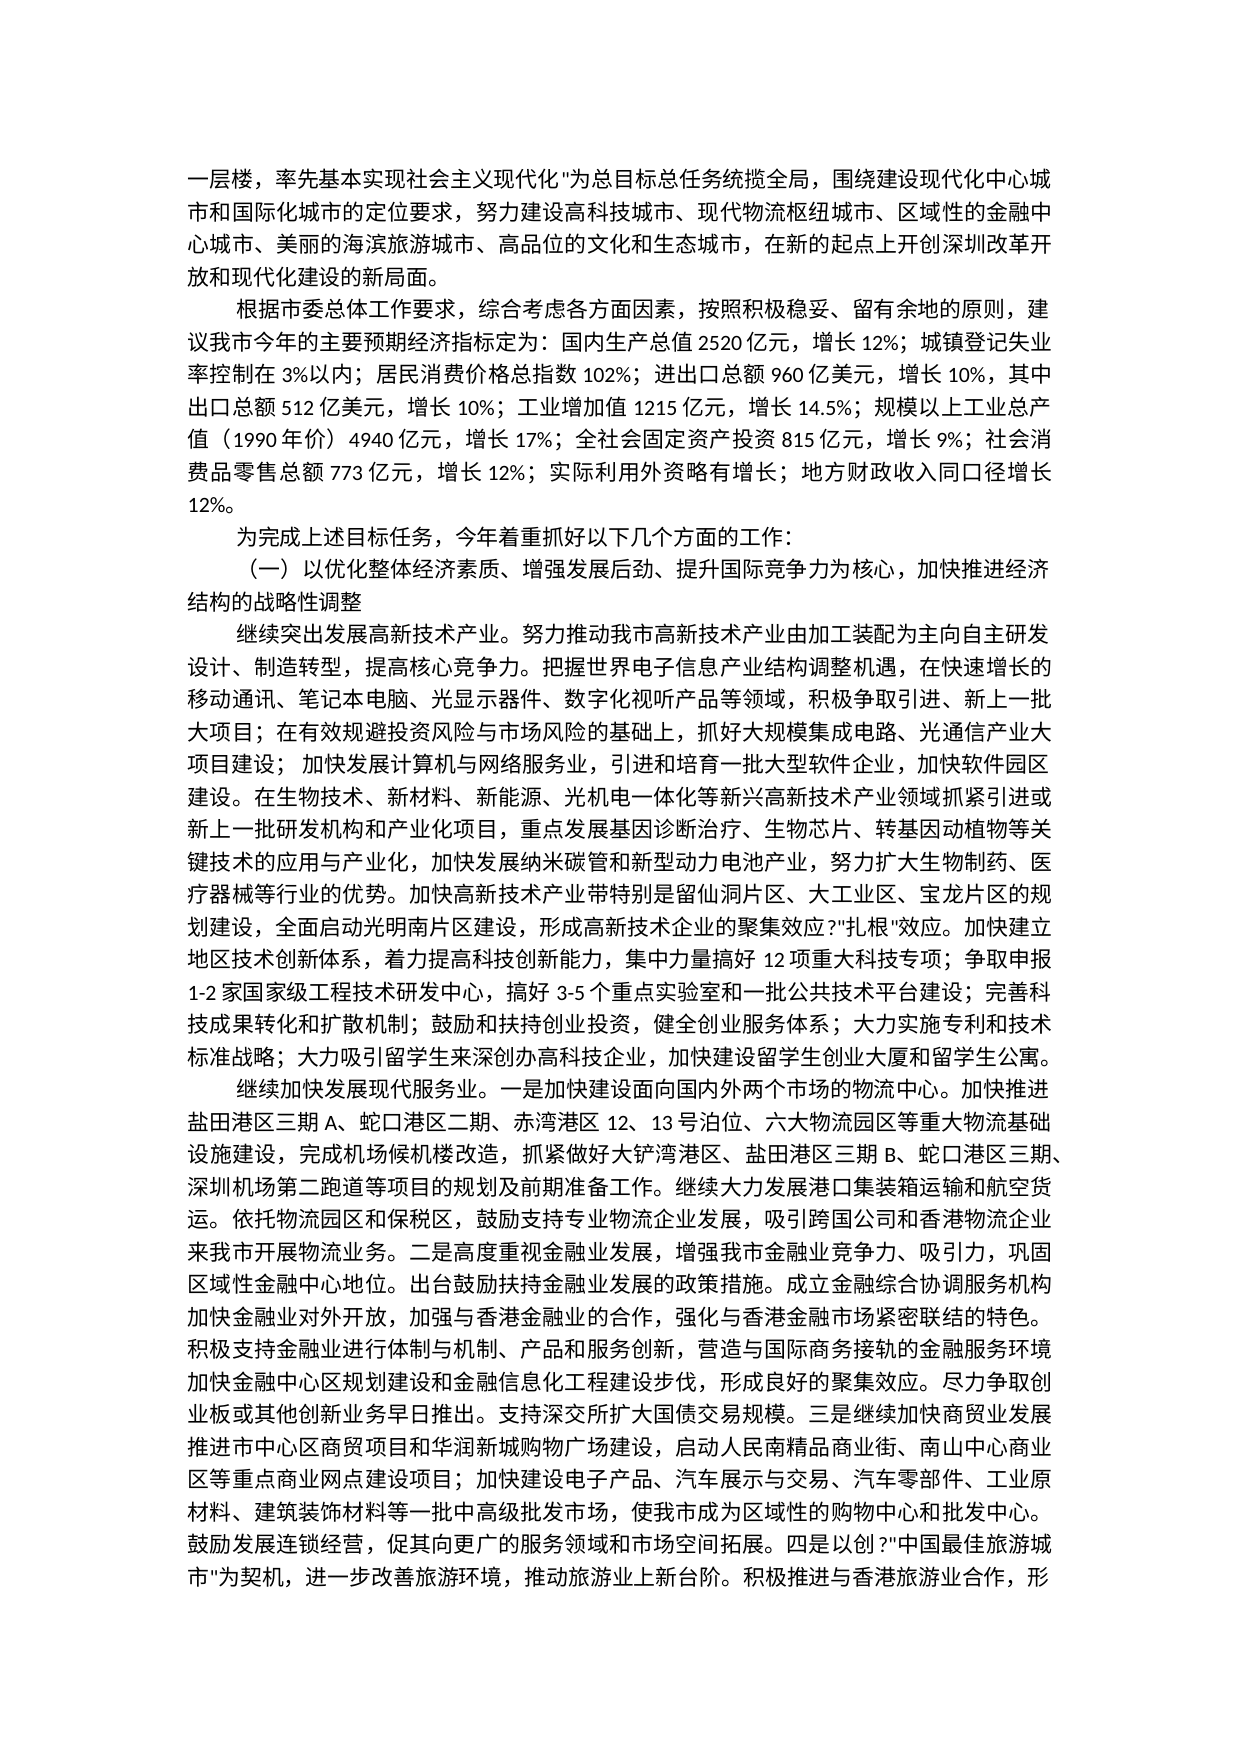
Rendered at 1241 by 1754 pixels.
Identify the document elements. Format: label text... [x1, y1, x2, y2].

text 根据市委总体工作要求，综合考虑各方面因素，按照积极稳妥、留有余地的原则，建议我市今年的主要预期经济指标定为：国内生产总值2520亿元，增长12%；城镇登记失业率控制在3%以内；居民消费价格总指数102%；进出口总额960亿美元，增长10%，其中出口总额512亿美元，增长10%；工业增加值1215亿元，增长14.5%；规模以上工业总产值（1990年价）4940亿元，增长17%；全社会固定资产投资815亿元，增长9%；社会消费品零售总额773亿元，增长12%；实际利用外资略有增长；地方财政收入同口径增长12%。 [187, 292, 1053, 519]
text （一）以优化整体经济素质、增强发展后劲、提升国际竞争力为核心，加快推进经济结构的战略性调整 [187, 552, 1053, 617]
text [187, 162, 1053, 292]
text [187, 1072, 1053, 1592]
text 为完成上述目标任务，今年着重抓好以下几个方面的工作： [187, 519, 1053, 552]
text 继续突出发展高新技术产业。努力推动我市高新技术产业由加工装配为主向自主研发、设计、制造转型，提高核心竞争力。把握世界电子信息产业结构调整机遇，在快速增长的移动通讯、笔记本电脑、光显示器件、数字化视听产品等领域，积极争取引进、新上一批大项目；在有效规避投资风险与市场风险的基础上，抓好大规模集成电路、光通信产业大项目建设； 加快发展计算机与网络服务业，引进和培育一批大型软件企业，加快软件园区建设。在生物技术、新材料、新能源、光机电一体化等新兴高新技术产业领域抓紧引进或新上一批研发机构和产业化项目，重点发展基因诊断治疗、生物芯片、转基因动植物等关键技术的应用与产业化，加快发展纳米碳管和新型动力电池产业，努力扩大生物制药、医疗器械等行业的优势。加快高新技术产业带特别是留仙洞片区、大工业区、宝龙片区的规划建设，全面启动光明南片区建设，形成高新技术企业的聚集效应?"扎根"效应。加快建立地区技术创新体系，着力提高科技创新能力，集中力量搞好12项重大科技专项；争取申报1-2家国家级工程技术研发中心，搞好3-5个重点实验室和一批公共技术平台建设；完善科技成果转化和扩散机制；鼓励和扶持创业投资，健全创业服务体系；大力实施专利和技术标准战略；大力吸引留学生来深创办高科技企业，加快建设留学生创业大厦和留学生公寓。 [187, 617, 1053, 1072]
